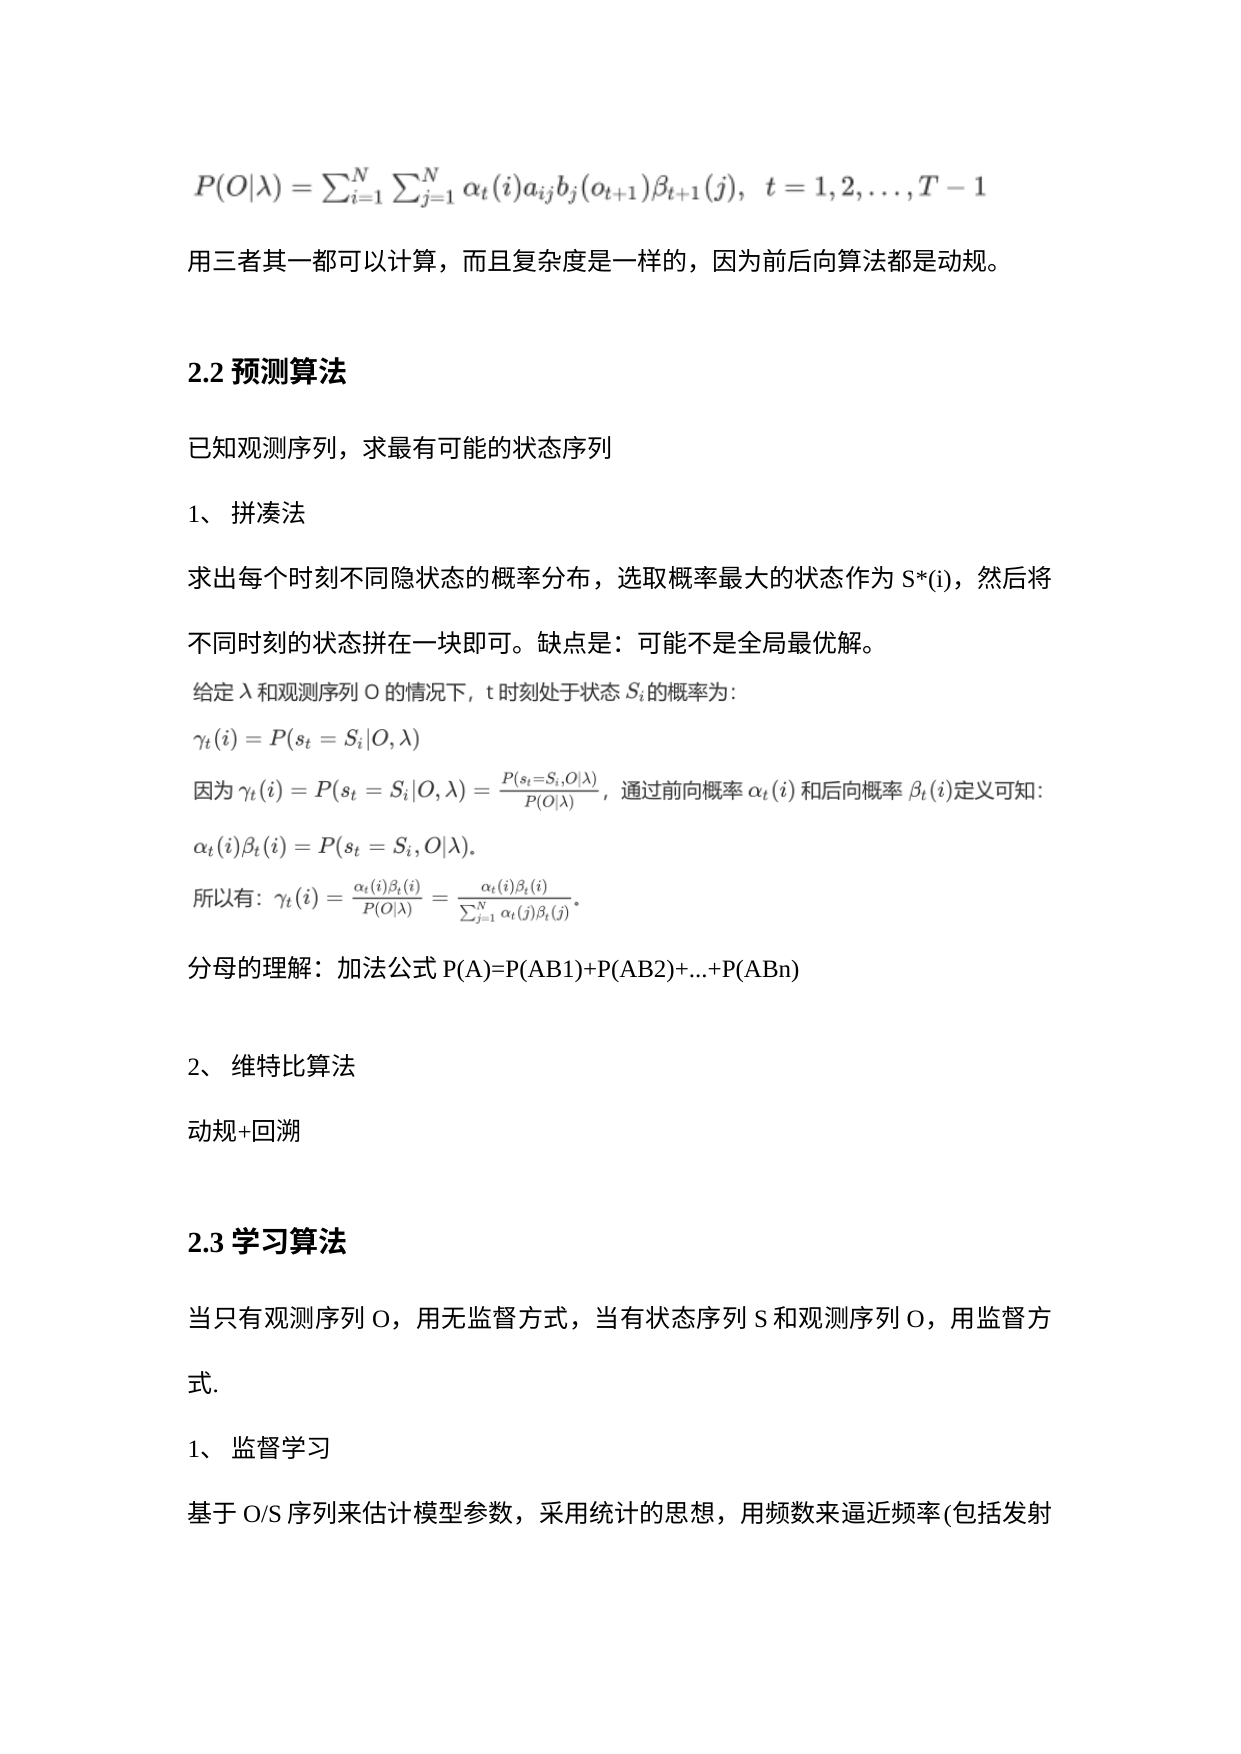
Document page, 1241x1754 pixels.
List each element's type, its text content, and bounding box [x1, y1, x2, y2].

list 拼凑法 [187, 479, 1053, 544]
picture [187, 162, 1004, 211]
subtitle 2.3 学习算法 [187, 1207, 1053, 1272]
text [187, 1479, 1053, 1544]
text 用三者其一都可以计算，而且复杂度是一样的，因为前后向算法都是动规。 [187, 227, 1053, 292]
text 分母的理解：加法公式P(A)=P(AB1)+P(AB2)+...+P(ABn) [187, 934, 1053, 999]
picture [187, 674, 1053, 931]
text 动规+回溯 [187, 1097, 1053, 1162]
text 当只有观测序列O，用无监督方式，当有状态序列S和观测序列O，用监督方式. [187, 1284, 1053, 1414]
text 已知观测序列，求最有可能的状态序列 [187, 414, 1053, 479]
text 求出每个时刻不同隐状态的概率分布，选取概率最大的状态作为S*(i)，然后将不同时刻的状态拼在一块即可。缺点是：可能不是全局最优解。 [187, 544, 1053, 674]
list 维特比算法 [187, 1032, 1053, 1097]
list 监督学习 [187, 1414, 1053, 1479]
subtitle 2.2 预测算法 [187, 337, 1053, 402]
